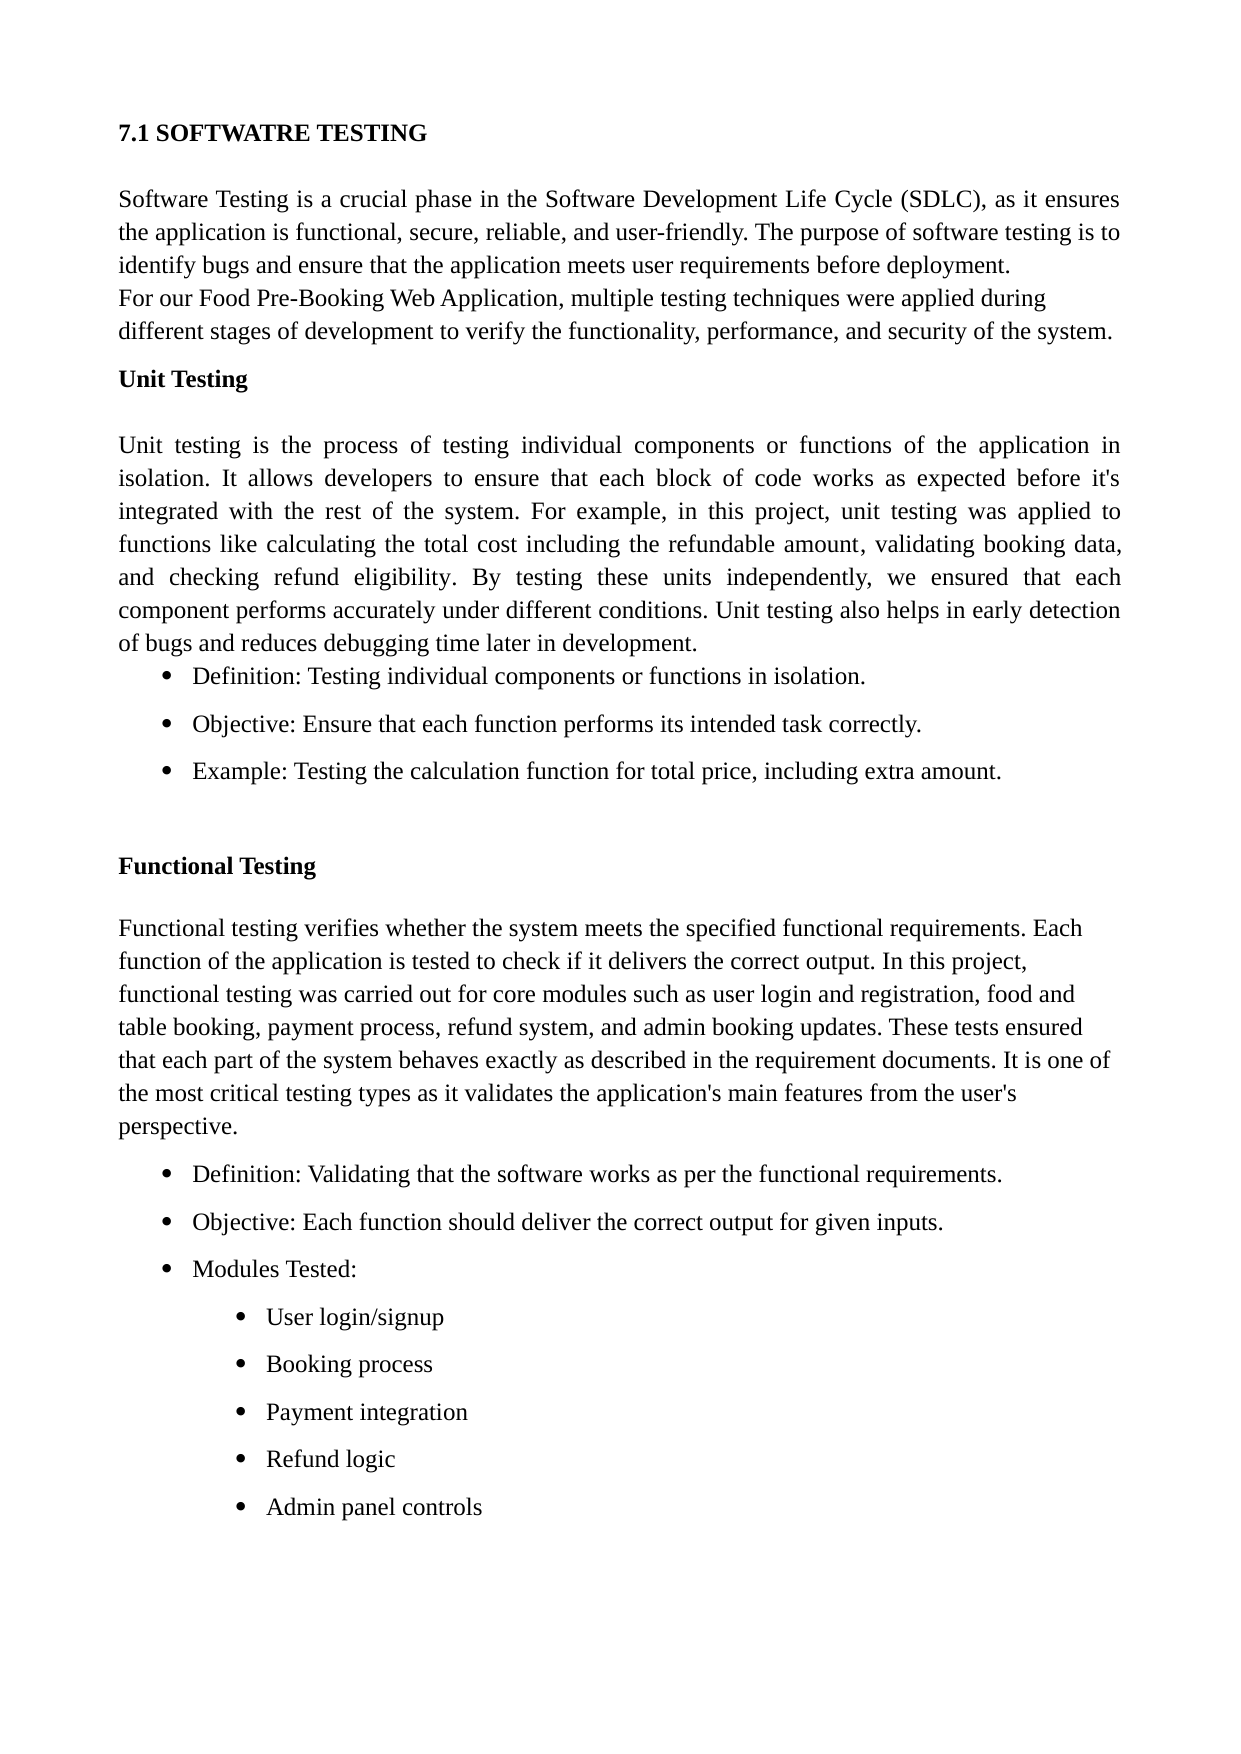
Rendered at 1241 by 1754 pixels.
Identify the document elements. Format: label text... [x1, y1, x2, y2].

list Objective: Ensure that each function performs its intended task correctly. [162, 709, 1122, 737]
text Software Testing is a crucial phase in the Software Development Life Cycle (SDLC), as it ensures the application is functional, secure, reliable, and user-friendly. The purpose of software testing is to identify bugs and ensure that the application meets user requirements before deployment. [118, 184, 1122, 279]
list Refund logic [236, 1444, 1122, 1473]
text For our Food Pre-Booking Web Application, multiple testing techniques were applied during different stages of development to verify the functionality, performance, and security of the system. [118, 283, 1122, 345]
list User login/signup [236, 1302, 1122, 1331]
list Definition: Testing individual components or functions in isolation. [162, 661, 1122, 690]
text Functional testing verifies whether the system meets the specified functional requirements. Each function of the application is tested to check if it delivers the correct output. In this project, functional testing was carried out for core modules such as user login and registration, food and table booking, payment process, refund system, and admin booking updates. These tests ensured that each part of the system behaves exactly as described in the requirement documents. It is one of the most critical testing types as it validates the application's main features from the user's perspective. [118, 913, 1122, 1140]
text Unit testing is the process of testing individual components or functions of the application in isolation. It allows developers to ensure that each block of code works as expected before it's integrated with the rest of the system. For example, in this project, unit testing was applied to functions like calculating the total cost including the refundable amount, validating booking data, and checking refund eligibility. By testing these units independently, we ensured that each component performs accurately under different conditions. Unit testing also helps in early detection of bugs and reduces debugging time later in development. [118, 430, 1122, 657]
list Admin panel controls [236, 1492, 1122, 1521]
text Unit Testing [118, 364, 1122, 393]
list Modules Tested: [162, 1254, 1122, 1283]
list Objective: Each function should deliver the correct output for given inputs. [162, 1207, 1122, 1235]
list Booking process [236, 1349, 1122, 1378]
list Example: Testing the calculation function for total price, including extra amount. [162, 756, 1122, 785]
list Payment integration [236, 1397, 1122, 1426]
text 7.1 SOFTWATRE TESTING [118, 118, 1122, 147]
subtitle Functional Testing [118, 851, 1122, 880]
list Definition: Validating that the software works as per the functional requirements. [162, 1159, 1122, 1188]
